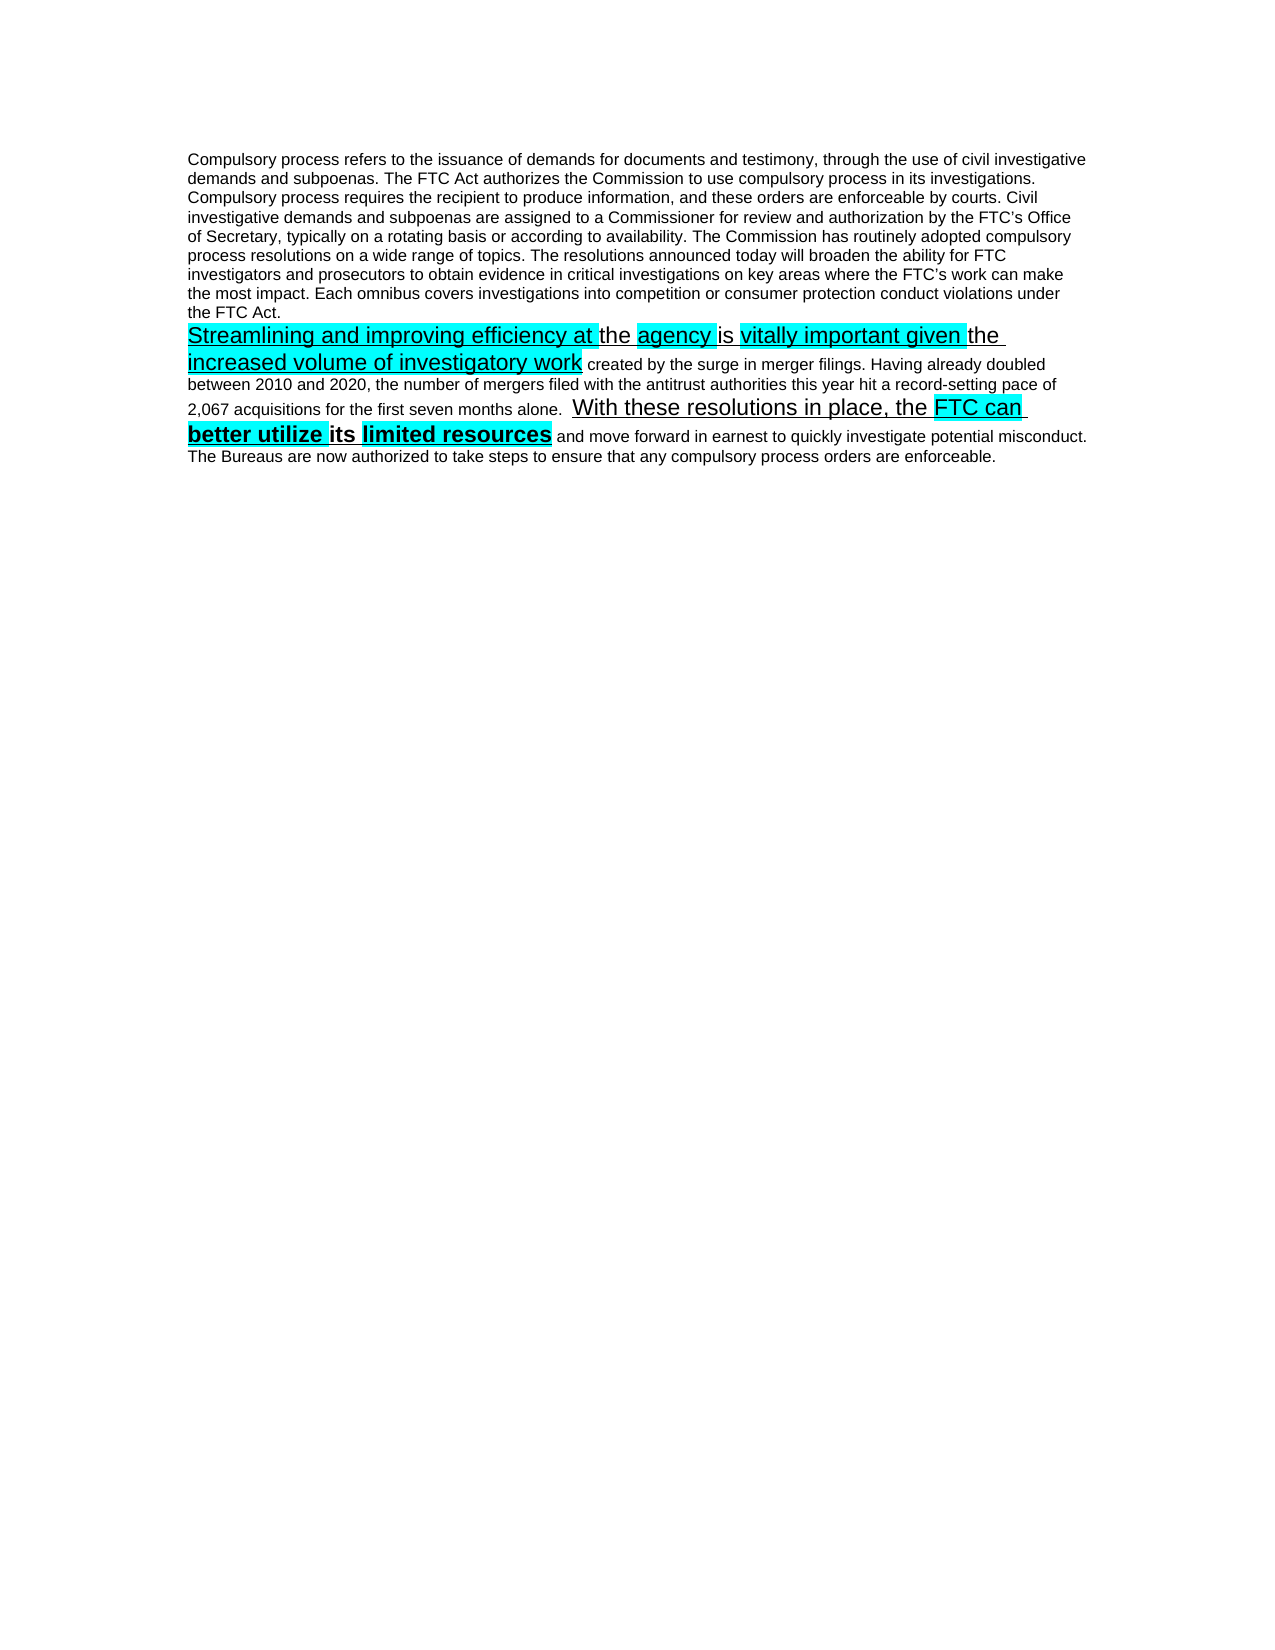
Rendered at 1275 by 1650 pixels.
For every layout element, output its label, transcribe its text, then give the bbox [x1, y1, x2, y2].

text Compulsory process refers to the issuance of demands for documents and testimony, through the use of civil investigative demands and subpoenas. The FTC Act authorizes the Commission to use compulsory process in its investigations. Compulsory process requires the recipient to produce information, and these orders are enforceable by courts. Civil investigative demands and subpoenas are assigned to a Commissioner for review and authorization by the FTC’s Office of Secretary, typically on a rotating basis or according to availability. The Commission has routinely adopted compulsory process resolutions on a wide range of topics. The resolutions announced today will broaden the ability for FTC investigators and prosecutors to obtain evidence in critical investigations on key areas where the FTC’s work can make the most impact. Each omnibus covers investigations into competition or consumer protection conduct violations under the FTC Act. [187, 150, 1087, 322]
text Streamlining and improving efficiency at the agency is vitally important given the increased volume of investigatory work created by the surge in merger filings. Having already doubled between 2010 and 2020, the number of mergers filed with the antitrust authorities this year hit a record-setting pace of 2,067 acquisitions for the first seven months alone. With these resolutions in place, the FTC can better utilize its limited resources and move forward in earnest to quickly investigate potential misconduct. The Bureaus are now authorized to take steps to ensure that any compulsory process orders are enforceable. [187, 322, 1087, 466]
